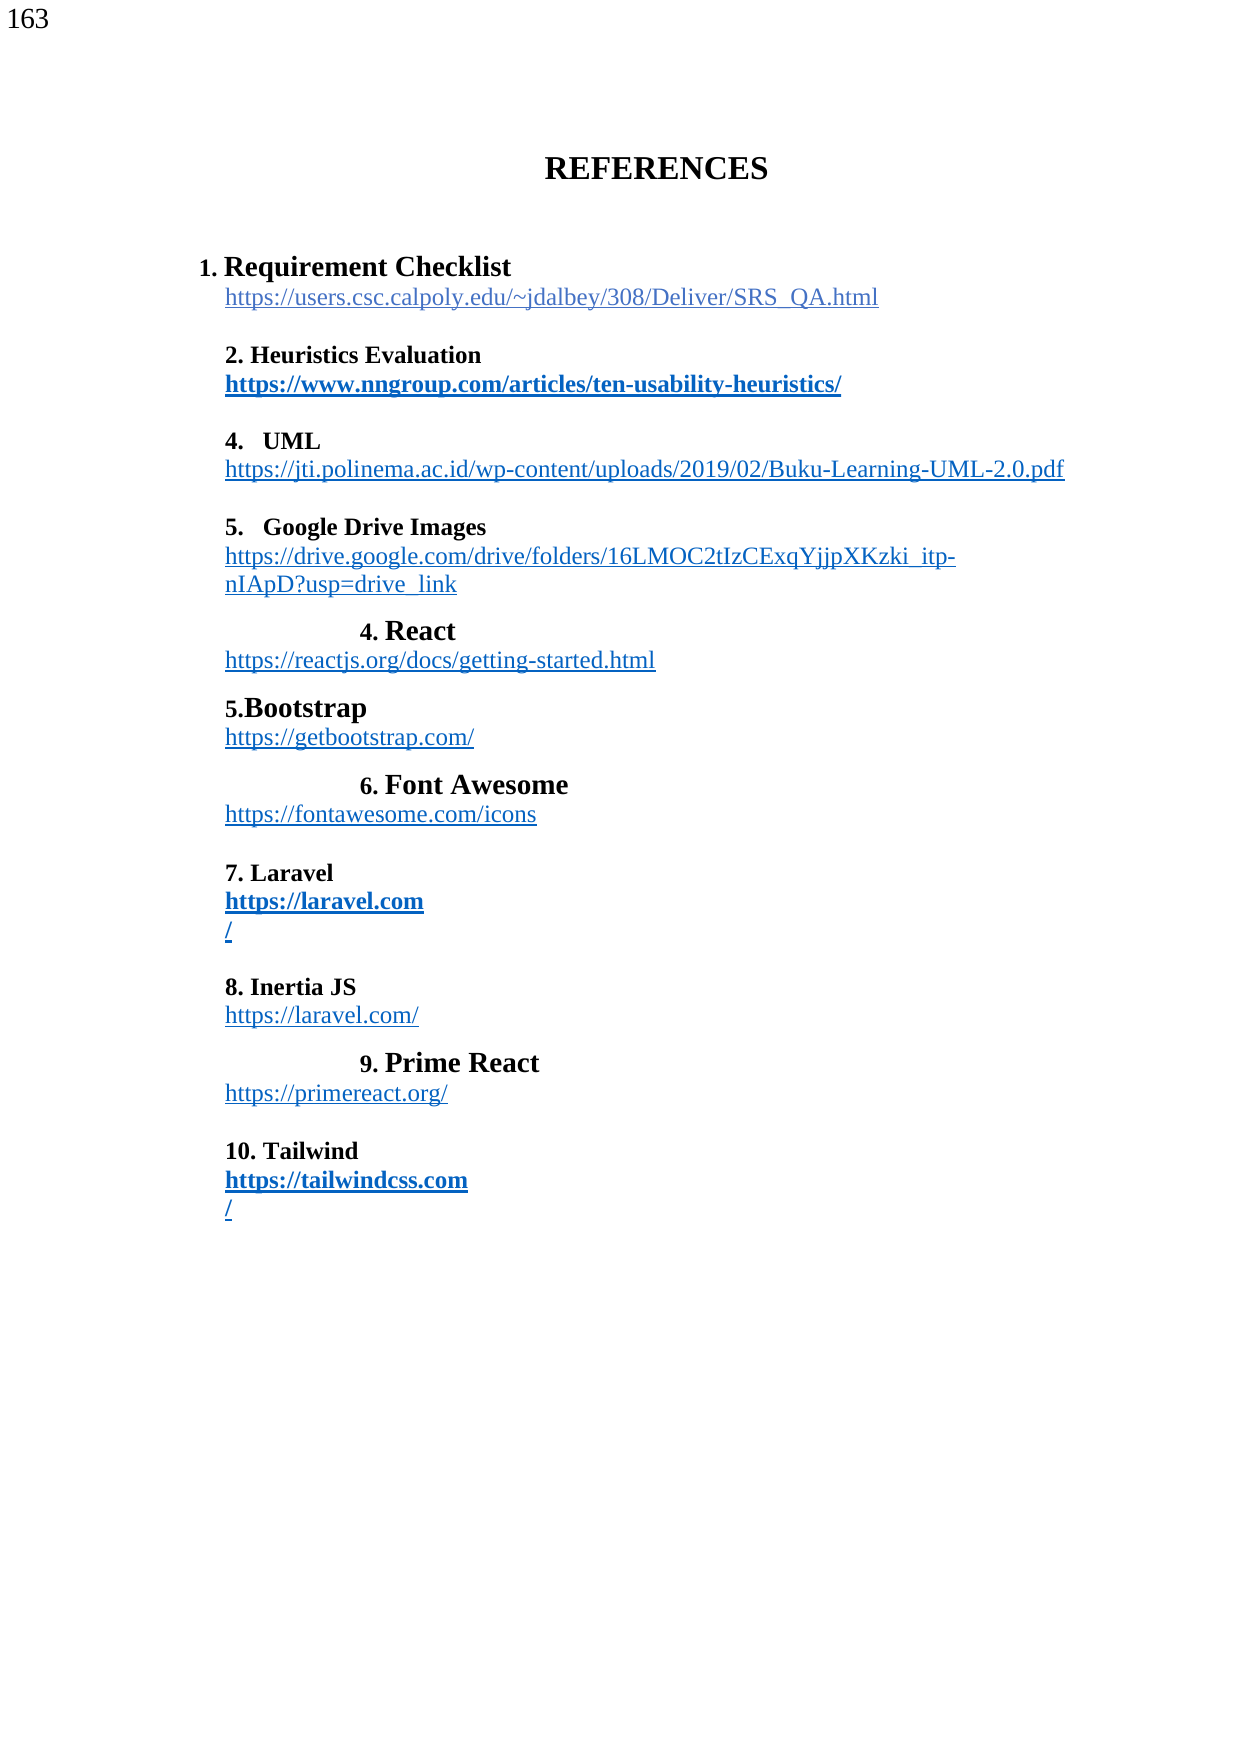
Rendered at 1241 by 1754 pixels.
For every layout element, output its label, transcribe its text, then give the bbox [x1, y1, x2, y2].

subtitle REFERENCES [202, 148, 1111, 187]
list UML [225, 426, 1111, 455]
list Google Drive Images https://drive.google.com/drive/folders/16LMOC2tIzCExqYjjpXKzki_itp- nIApD?usp=drive_link [225, 513, 960, 598]
text https://laravel.com/ [225, 1001, 1111, 1030]
text https://getbootstrap.com/ [225, 723, 1111, 751]
subtitle Bootstrap [225, 694, 1111, 723]
subtitle Font Awesome [359, 771, 1111, 800]
subtitle React [359, 618, 1111, 646]
text https://fontawesome.com/icons [225, 800, 1111, 828]
list Inertia JS [225, 973, 1111, 1001]
list Laravel https://laravel.com/ [225, 858, 430, 944]
subtitle Requirement Checklist [198, 254, 1111, 282]
subtitle Prime React [359, 1049, 1111, 1078]
text https://primereact.org/ [225, 1078, 1111, 1107]
list Heuristics Evaluation https://www.nngroup.com/articles/ten-usability-heuristics/ [225, 340, 845, 398]
list Tailwind https://tailwindcss.com/ [225, 1136, 475, 1222]
text https://users.csc.calpoly.edu/~jdalbey/308/Deliver/SRS_QA.html [225, 282, 1111, 311]
text https://reactjs.org/docs/getting-started.html [225, 646, 1111, 674]
text https://jti.polinema.ac.id/wp-content/uploads/2019/02/Buku-Learning-UML-2.0.pdf [225, 455, 1111, 483]
